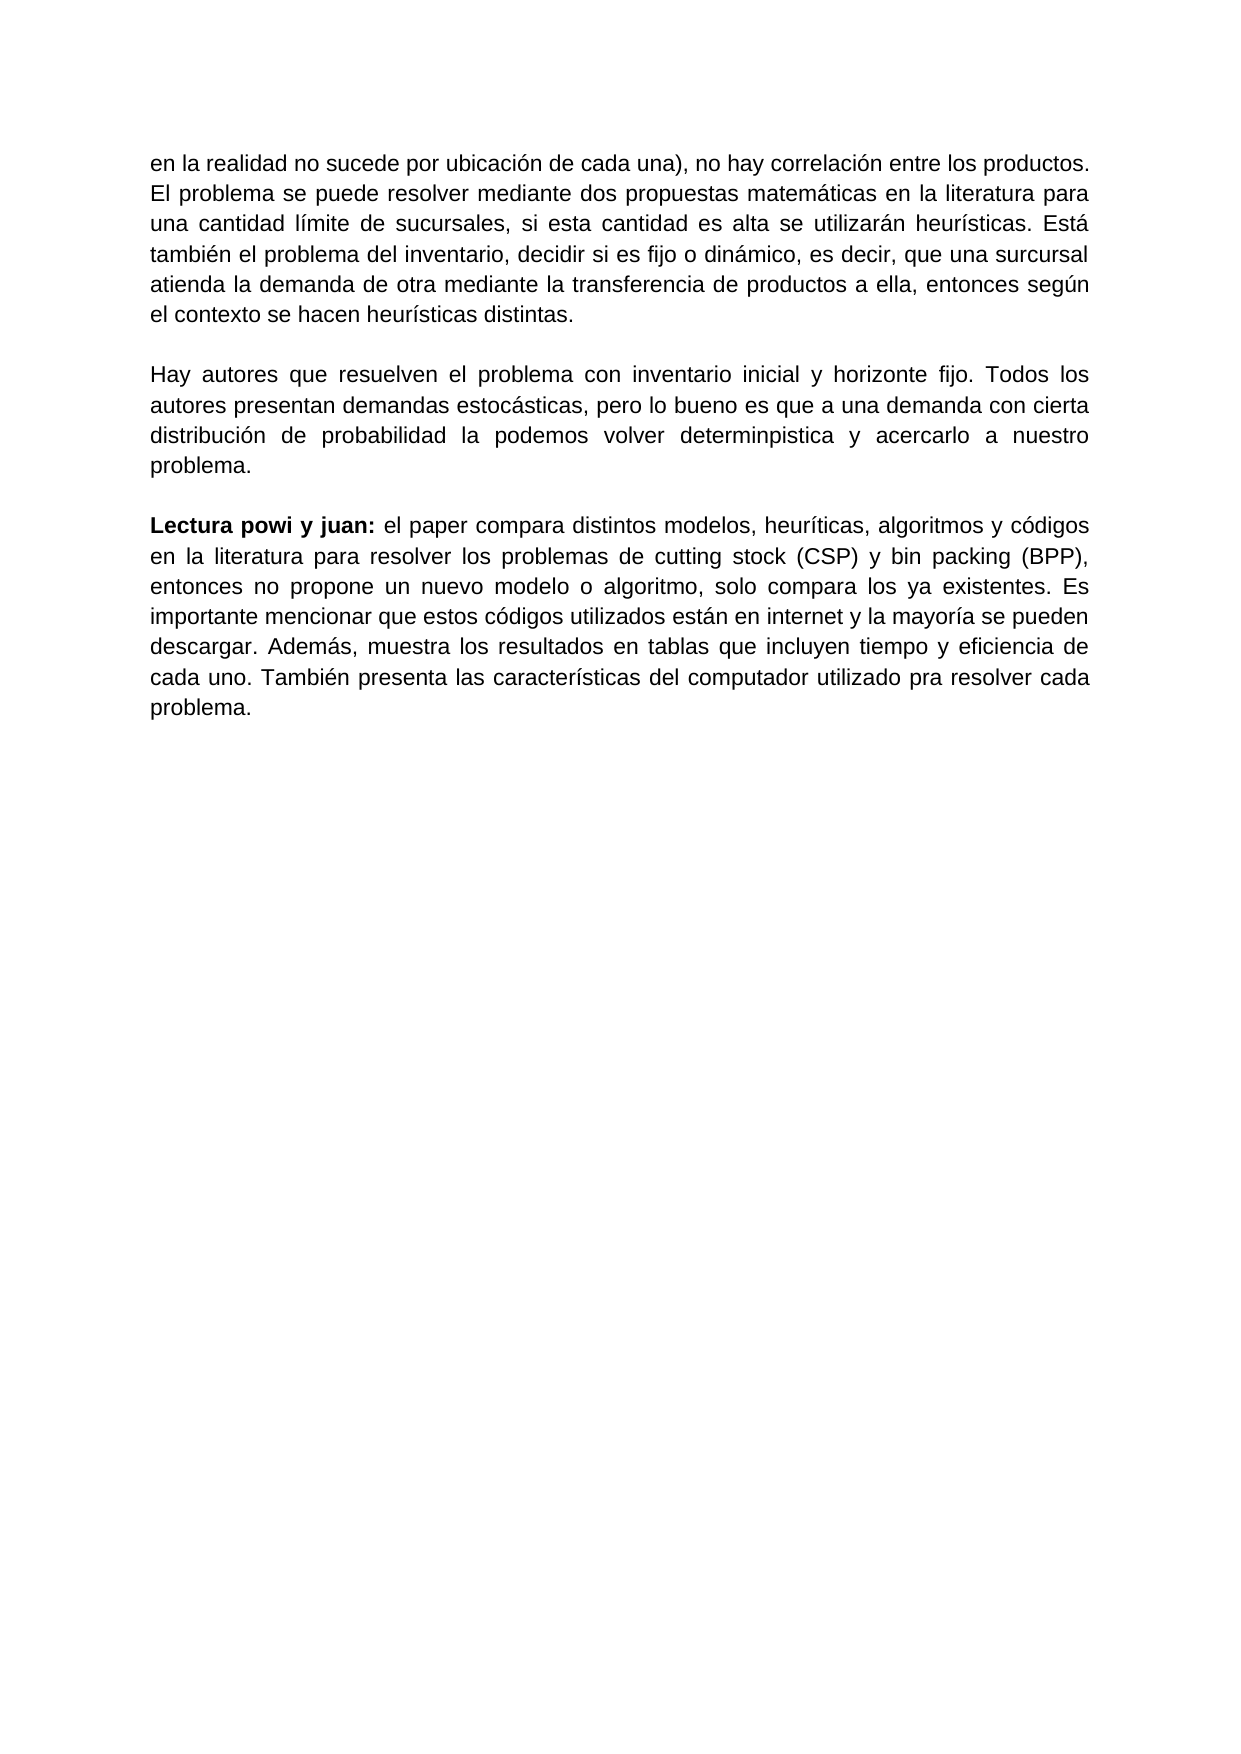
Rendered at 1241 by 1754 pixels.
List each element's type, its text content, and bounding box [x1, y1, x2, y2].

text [150, 150, 1090, 327]
text Hay autores que resuelven el problema con inventario inicial y horizonte fijo. Todos los autores presentan demandas estocásticas, pero lo bueno es que a una demanda con cierta distribución de probabilidad la podemos volver determinpistica y acercarlo a nuestro problema. [150, 361, 1090, 478]
text Lectura powi y juan: el paper compara distintos modelos, heuríticas, algoritmos y códigos en la literatura para resolver los problemas de cutting stock (CSP) y bin packing (BPP), entonces no propone un nuevo modelo o algoritmo, solo compara los ya existentes. Es importante mencionar que estos códigos utilizados están en internet y la mayoría se pueden descargar. Además, muestra los resultados en tablas que incluyen tiempo y eficiencia de cada uno. También presenta las características del computador utilizado pra resolver cada problema. [150, 512, 1090, 720]
